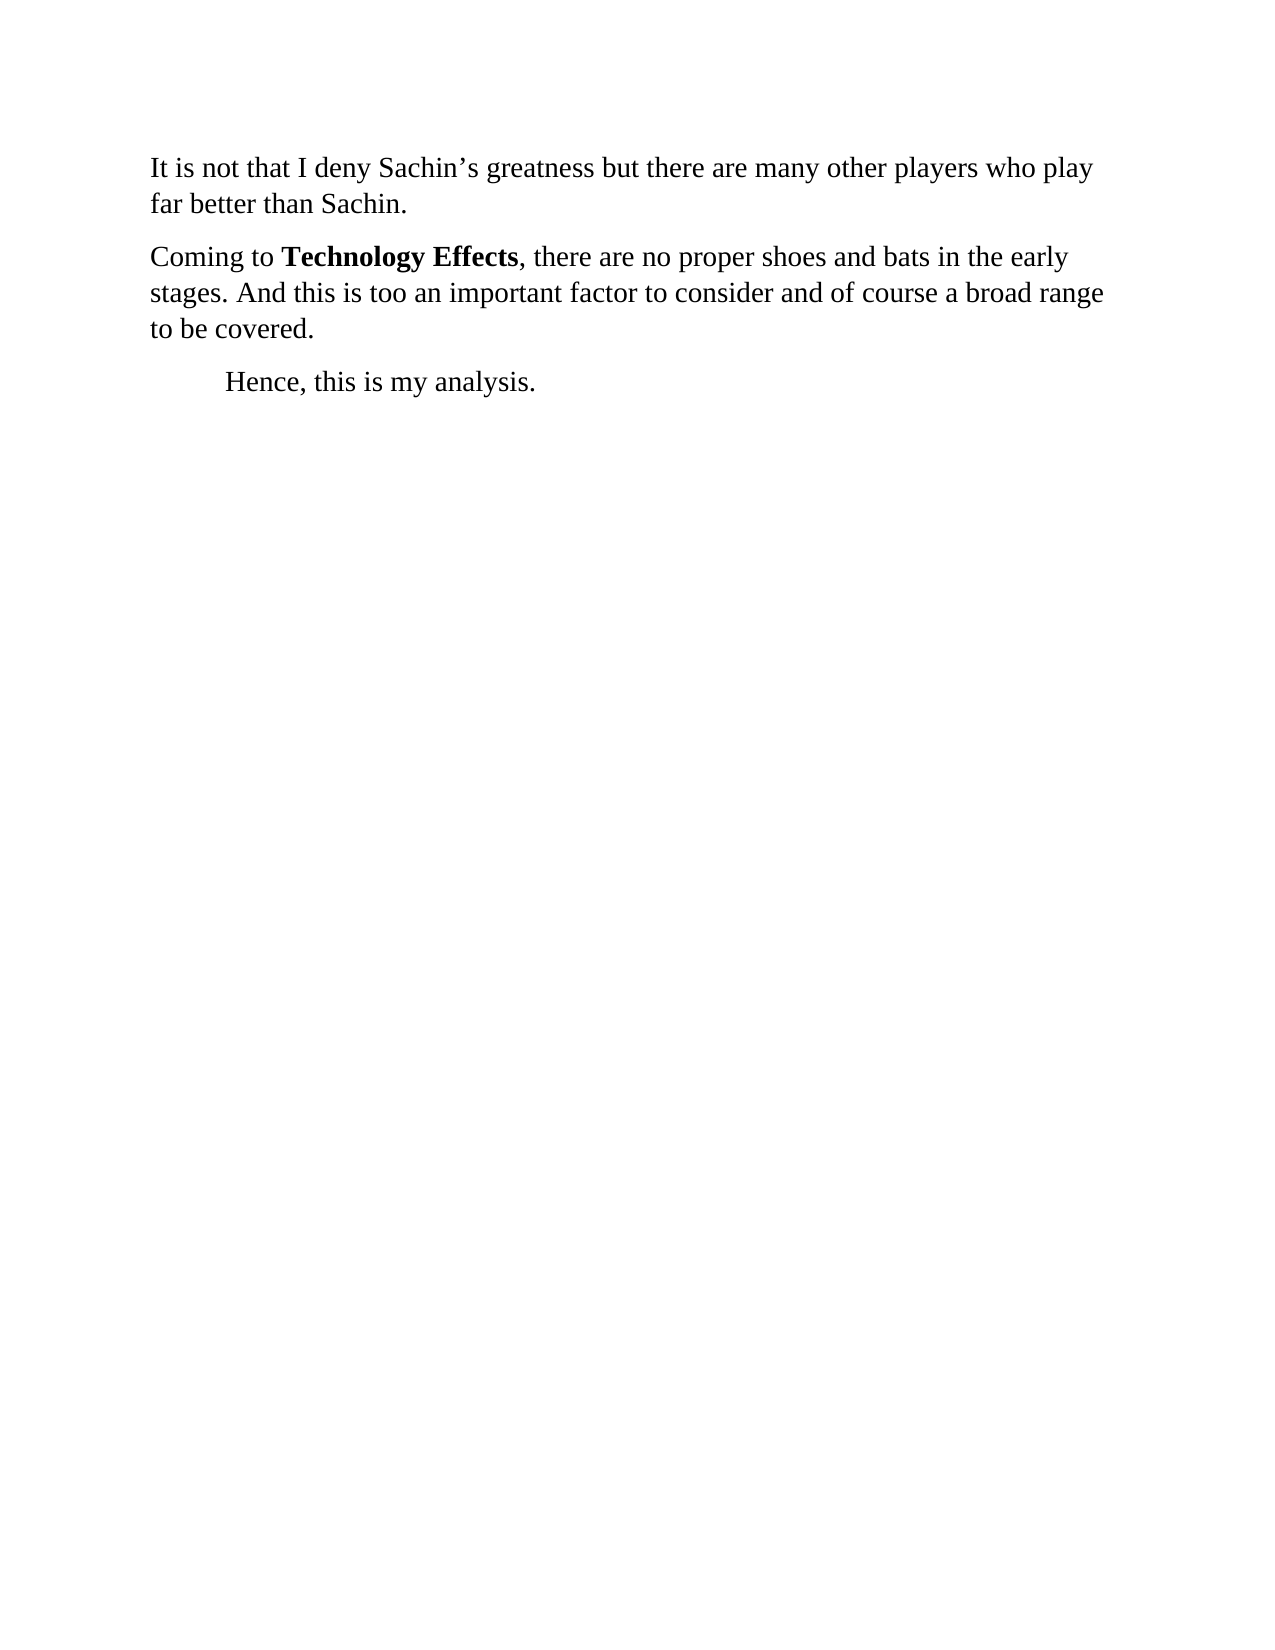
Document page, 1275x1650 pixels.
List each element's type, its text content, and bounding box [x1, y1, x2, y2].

text Coming to Technology Effects, there are no proper shoes and bats in the early stages. And this is too an important factor to consider and of course a broad range to be covered. [150, 239, 1125, 345]
text It is not that I deny Sachin’s greatness but there are many other players who play far better than Sachin. [150, 150, 1125, 220]
text Hence, this is my analysis. [150, 364, 1125, 398]
